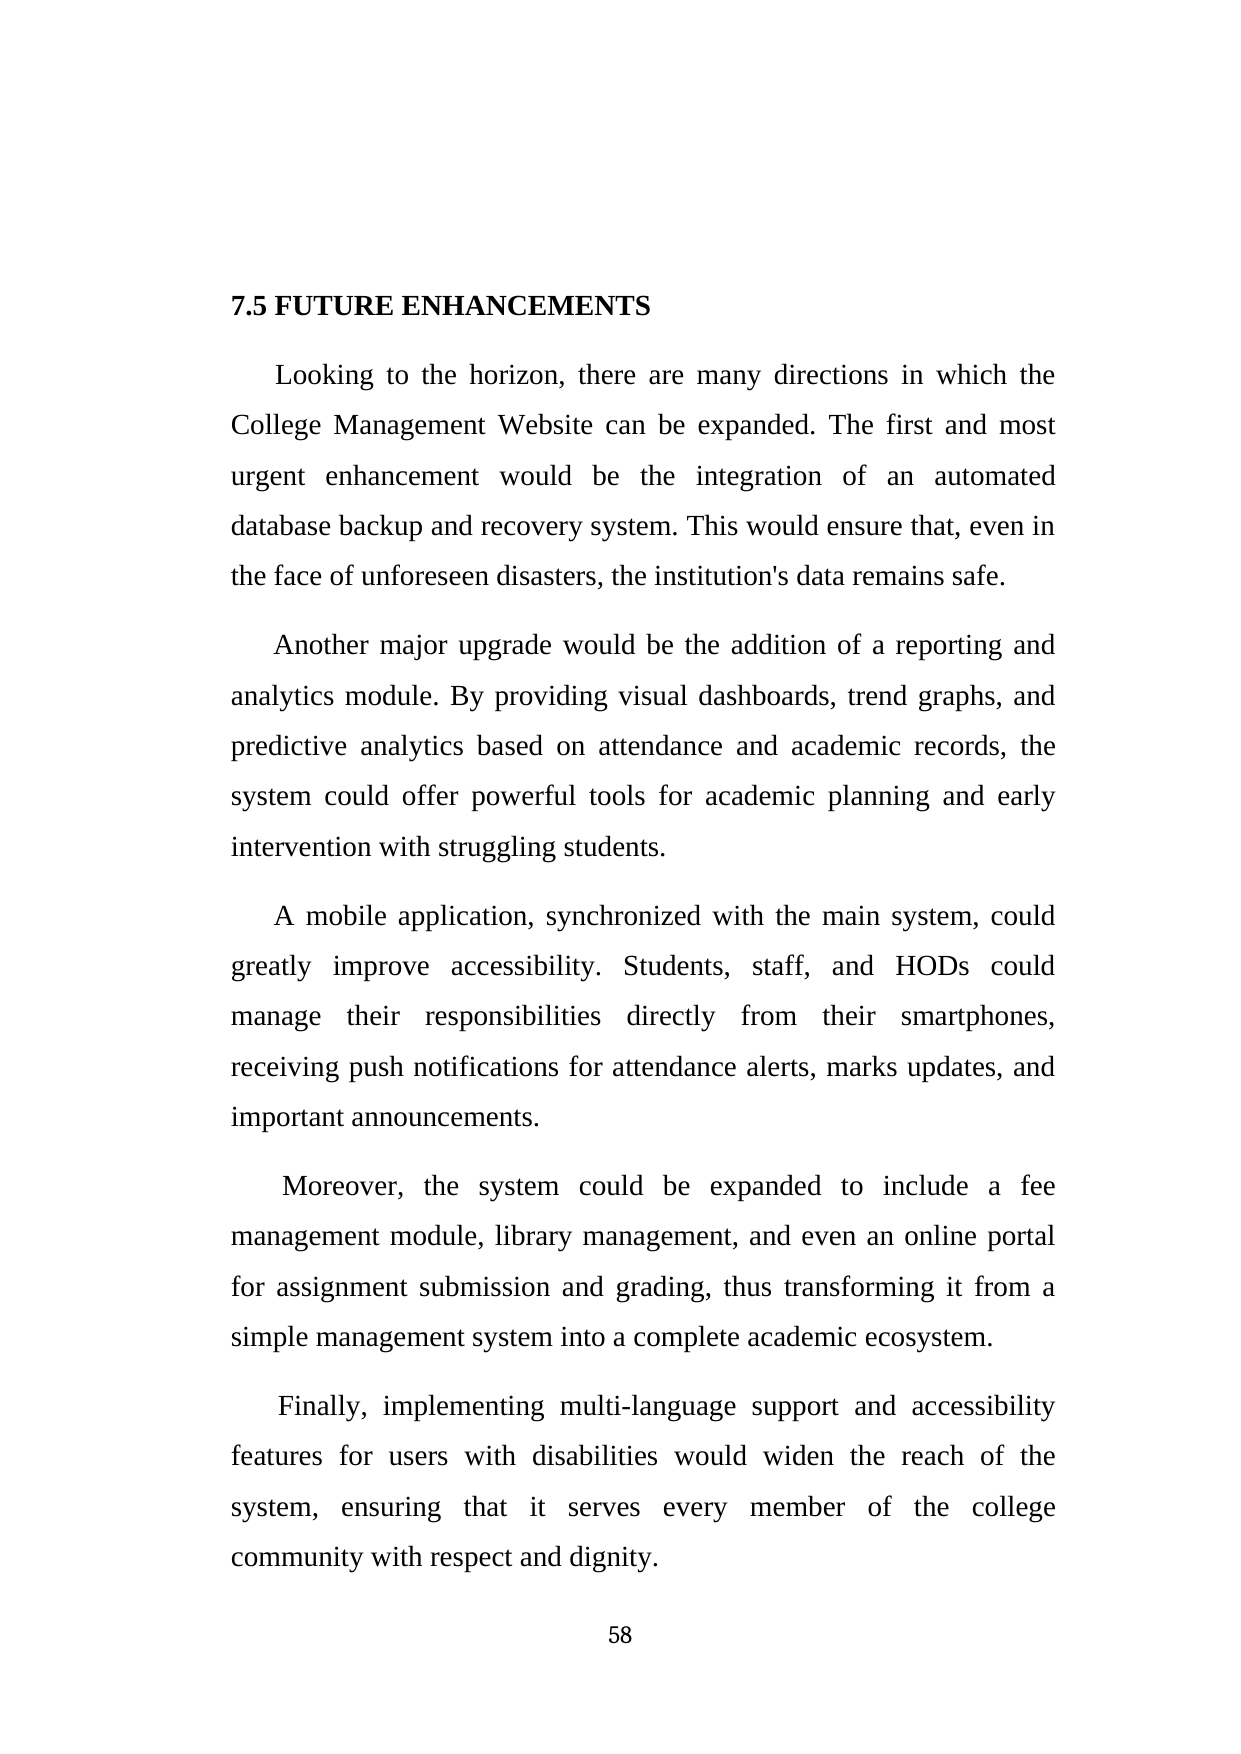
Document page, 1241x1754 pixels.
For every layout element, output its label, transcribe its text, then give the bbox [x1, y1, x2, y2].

text Moreover, the system could be expanded to include a fee management module, library management, and even an online portal for assignment submission and grading, thus transforming it from a simple management system into a complete academic ecosystem. [231, 1168, 1056, 1353]
text 7.5 FUTURE ENHANCEMENTS [231, 288, 1056, 322]
text Finally, implementing multi-language support and accessibility features for users with disabilities would widen the reach of the system, ensuring that it serves every member of the college community with respect and dignity. [231, 1388, 1056, 1573]
text Another major upgrade would be the addition of a reporting and analytics module. By providing visual dashboards, trend graphs, and predictive analytics based on attendance and academic records, the system could offer powerful tools for academic planning and early intervention with struggling students. [231, 627, 1056, 862]
text A mobile application, synchronized with the main system, could greatly improve accessibility. Students, staff, and HODs could manage their responsibilities directly from their smartphones, receiving push notifications for attendance alerts, marks updates, and important announcements. [231, 898, 1056, 1133]
text Looking to the horizon, there are many directions in which the College Management Website can be expanded. The first and most urgent enhancement would be the integration of an automated database backup and recovery system. This would ensure that, even in the face of unforeseen disasters, the institution's data remains safe. [231, 357, 1056, 592]
